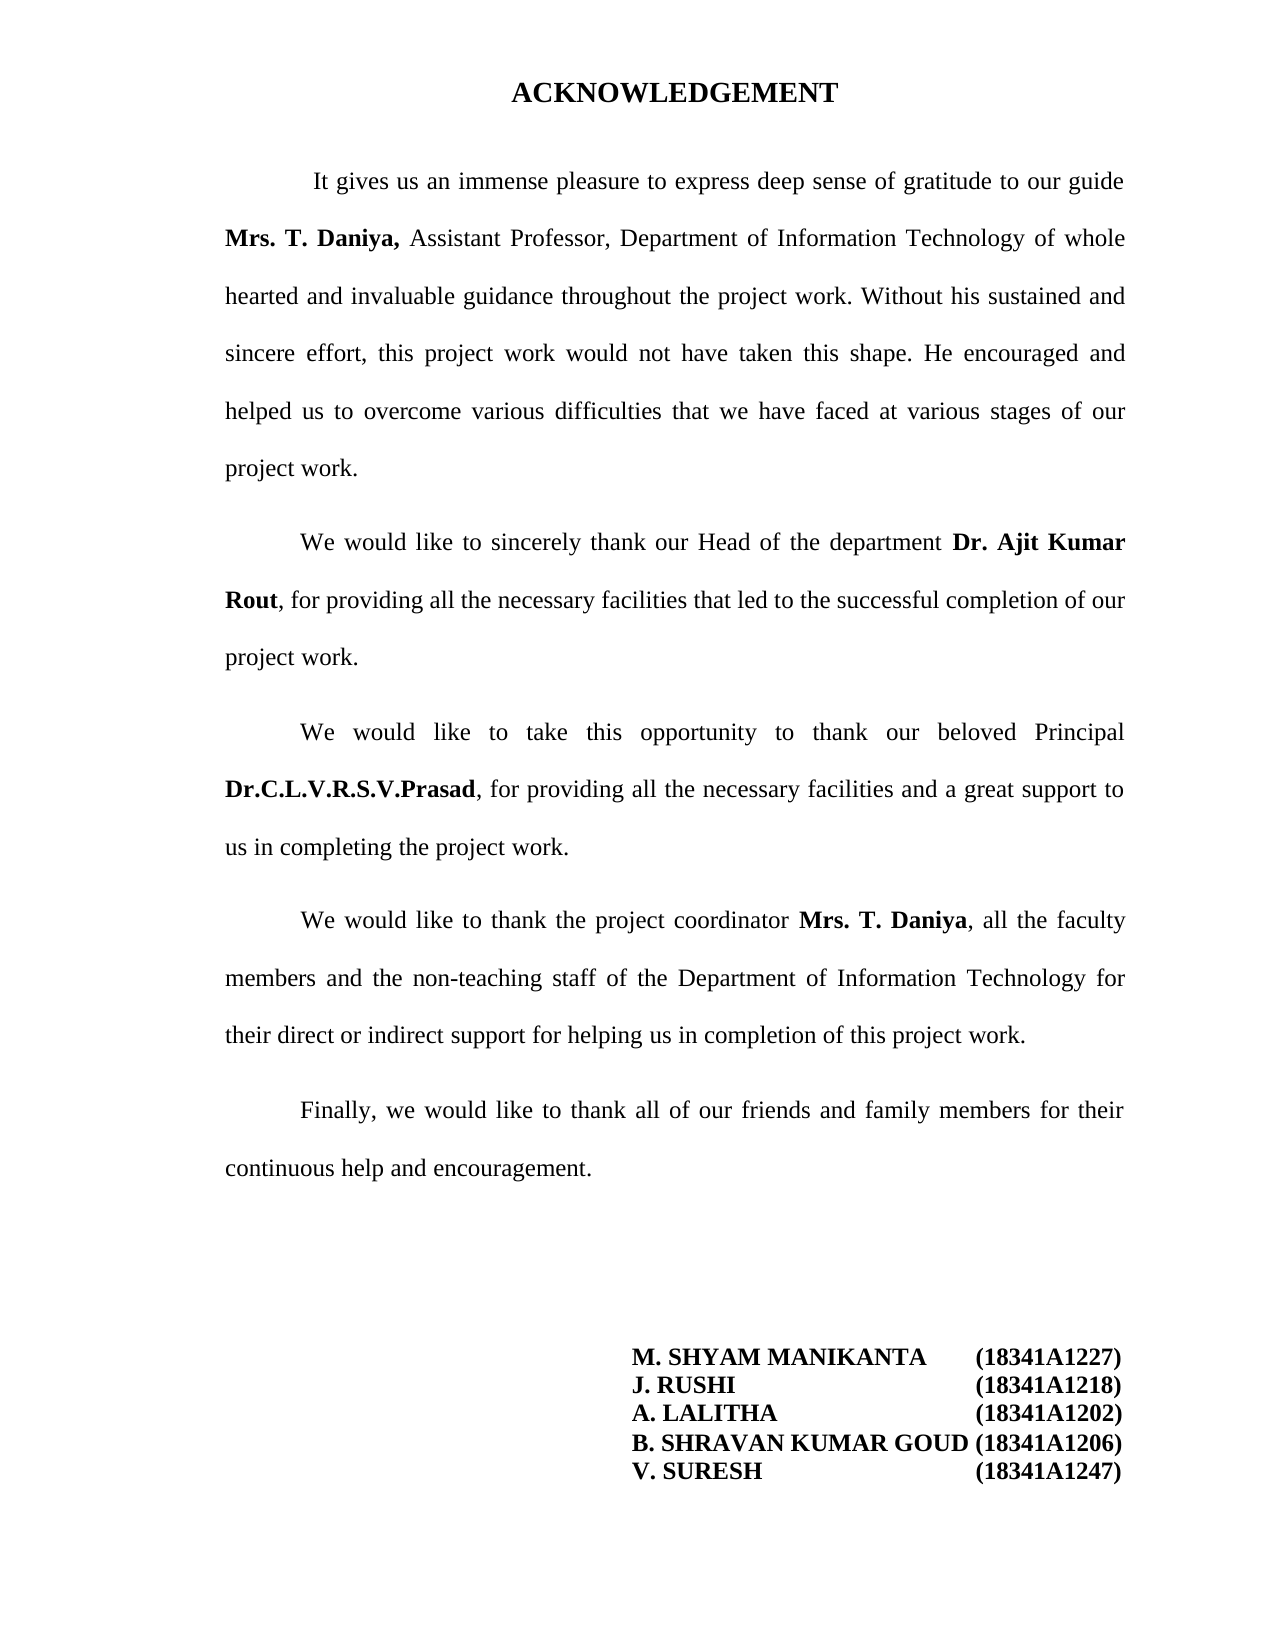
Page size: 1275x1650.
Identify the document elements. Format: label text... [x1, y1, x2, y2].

text It gives us an immense pleasure to express deep sense of gratitude to our guide Mrs. T. Daniya, Assistant Professor, Department of Information Technology of whole hearted and invaluable guidance throughout the project work. Without his sustained and sincere effort, this project work would not have taken this shape. He encouraged and helped us to overcome various difficulties that we have faced at various stages of our project work. [225, 166, 1126, 482]
text We would like to sincerely thank our Head of the department Dr. Ajit Kumar Rout, for providing all the necessary facilities that led to the successful completion of our project work. [225, 527, 1126, 671]
subtitle B. SHRAVAN KUMAR GOUD (18341A1206) V. SURESH (18341A1247) [632, 1428, 1123, 1485]
subtitle M. SHYAM MANIKANTA (18341A1227) J. RUSHI (18341A1218) [632, 1342, 1123, 1399]
subtitle ACKNOWLEDGEMENT [289, 75, 1061, 108]
text We would like to thank the project coordinator Mrs. T. Daniya, all the faculty members and the non-teaching staff of the Department of Information Technology for their direct or indirect support for helping us in completion of this project work. [225, 906, 1126, 1049]
text We would like to take this opportunity to thank our beloved Principal Dr.C.L.V.R.S.V.Prasad, for providing all the necessary facilities and a great support to us in completing the project work. [225, 717, 1125, 860]
text A. LALITHA (18341A1202) [632, 1399, 1198, 1427]
text Finally, we would like to thank all of our friends and family members for their continuous help and encouragement. [225, 1095, 1125, 1181]
